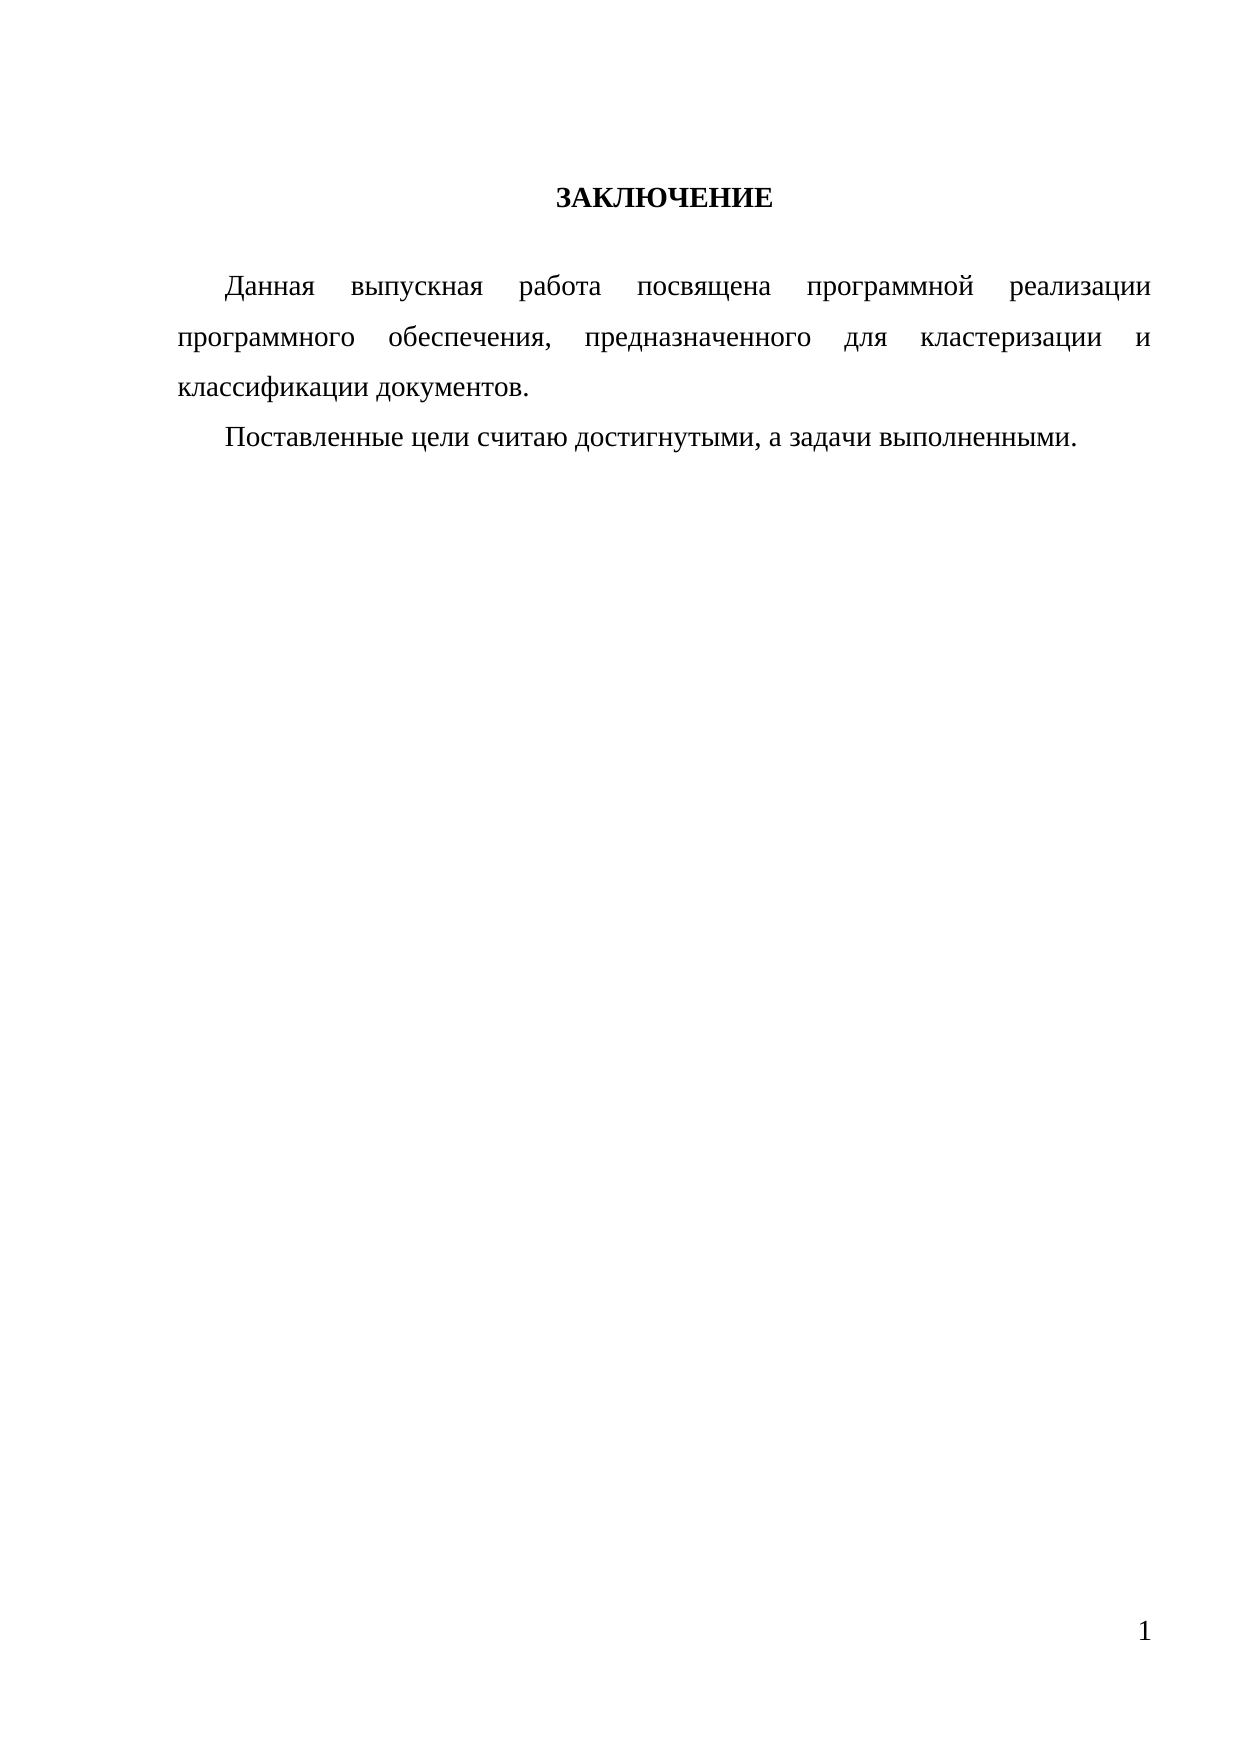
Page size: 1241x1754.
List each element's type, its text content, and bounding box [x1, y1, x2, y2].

text Поставленные цели считаю достигнутыми, а задачи выполненными. [177, 419, 1152, 453]
subtitle Заключение [177, 181, 1152, 214]
text Данная выпускная работа посвящена программной реализации программного обеспечения, предназначенного для кластеризации и классификации документов. [177, 268, 1152, 403]
